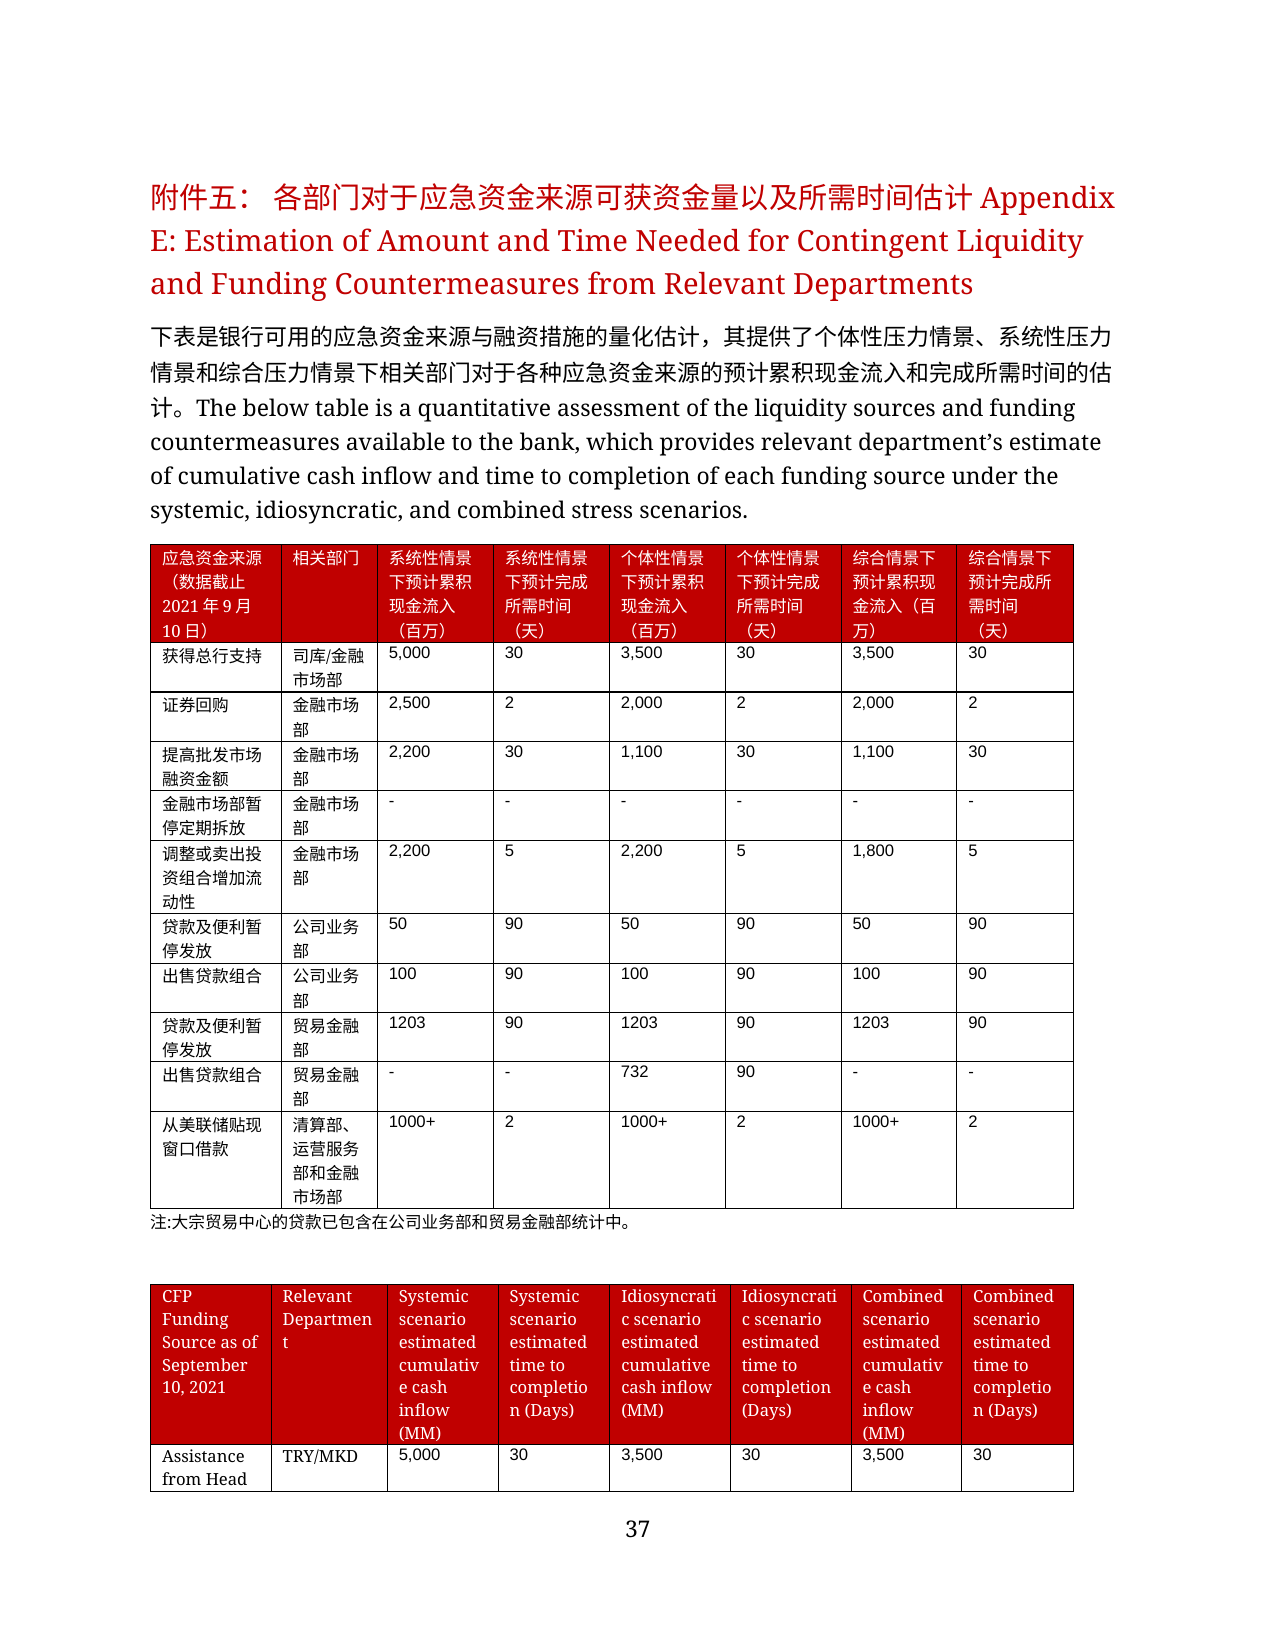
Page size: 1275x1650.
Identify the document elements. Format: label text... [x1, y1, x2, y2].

table_cell 30 [494, 643, 609, 691]
table_cell 30 [726, 742, 841, 790]
table_cell 2 [494, 1112, 609, 1208]
table_cell 公司业务部 [282, 964, 377, 1012]
table_cell 公司业务部 [282, 914, 377, 962]
table_cell 90 [726, 914, 841, 962]
table_cell 贷款及便利暂停发放 [151, 1013, 281, 1061]
table_cell TRY/MKD [272, 1445, 387, 1491]
table_cell 金融市场部暂停定期拆放 [151, 791, 281, 839]
table_cell - [378, 791, 493, 839]
table_cell - [842, 1062, 956, 1111]
table_cell 90 [957, 914, 1073, 962]
table_cell 90 [494, 964, 609, 1012]
table_cell 3,500 [842, 643, 956, 691]
table_cell 90 [494, 914, 609, 962]
table_cell 提高批发市场融资金额 [151, 742, 281, 790]
table_cell 5 [726, 841, 841, 913]
table_cell 90 [726, 1062, 841, 1111]
table_cell 出售贷款组合 [151, 1062, 281, 1111]
table_cell 2 [726, 1112, 841, 1208]
table_cell 30 [494, 742, 609, 790]
table_cell 90 [726, 964, 841, 1012]
table_header Systemic scenario estimated cumulative cash inflow (MM) [388, 1285, 498, 1444]
table_header CFP Funding Source as of September 10, 2021 [151, 1285, 271, 1444]
table_cell 2,000 [610, 693, 725, 741]
table_cell 证券回购 [151, 693, 281, 741]
table_cell 1000+ [610, 1112, 725, 1208]
table_cell 90 [957, 964, 1073, 1012]
table_cell 司库/金融市场部 [282, 643, 377, 691]
table_cell 金融市场部 [282, 841, 377, 913]
table_header Combined scenario estimated time to completion (Days) [962, 1285, 1073, 1444]
table_cell - [726, 791, 841, 839]
table_header 系统性情景下预计完成所需时间（天） [494, 545, 609, 642]
table_cell 1203 [842, 1013, 956, 1061]
text 下表是银行可用的应急资金来源与融资措施的量化估计，其提供了个体性压力情景、系统性压力情景和综合压力情景下相关部门对于各种应急资金来源的预计累积现金流入和完成所需时间的估计。The below table is a quantitative assessment of the liquidity sources and funding countermeasures available to the bank, which provides relevant department’s estimate of cumulative cash inflow and time to completion of each funding source under the systemic, idiosyncratic, and combined stress scenarios. [150, 319, 1125, 525]
table_cell 出售贷款组合 [151, 964, 281, 1012]
table_cell 1000+ [842, 1112, 956, 1208]
table_cell - [957, 791, 1073, 839]
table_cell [151, 1445, 271, 1491]
table_cell 清算部、运营服务部和金融市场部 [282, 1112, 377, 1208]
table_header Systemic scenario estimated time to completion (Days) [499, 1285, 609, 1444]
table_cell - [957, 1062, 1073, 1111]
table_cell 5 [494, 841, 609, 913]
table_cell - [842, 791, 956, 839]
table_cell 1,800 [842, 841, 956, 913]
table_cell 调整或卖出投资组合增加流动性 [151, 841, 281, 913]
table_cell 5,000 [388, 1445, 498, 1491]
table_cell 732 [610, 1062, 725, 1111]
table_cell 1203 [610, 1013, 725, 1061]
table_header 综合情景下预计完成所需时间（天） [957, 545, 1073, 642]
table_cell 30 [731, 1445, 851, 1491]
table_cell 100 [378, 964, 493, 1012]
table_cell - [494, 1062, 609, 1111]
table_header Idiosyncratic scenario estimated time to completion (Days) [731, 1285, 851, 1444]
table_cell 3,500 [610, 1445, 730, 1491]
table_cell 5 [957, 841, 1073, 913]
table_cell 1203 [378, 1013, 493, 1061]
table_cell 贷款及便利暂停发放 [151, 914, 281, 962]
table_cell 2,200 [378, 742, 493, 790]
table_cell 90 [957, 1013, 1073, 1061]
subtitle 附件五： 各部门对于应急资金来源可获资金量以及所需时间估计 Appendix E: Estimation of Amount and Time Needed for Contingent Liquidity and Funding Countermeasures from Relevant Departments [150, 175, 1125, 303]
table_header Idiosyncratic scenario estimated cumulative cash inflow (MM) [610, 1285, 730, 1444]
table_cell 90 [726, 1013, 841, 1061]
table_cell 3,500 [852, 1445, 961, 1491]
table_cell 2,500 [378, 693, 493, 741]
table_cell 2,200 [378, 841, 493, 913]
table_cell 金融市场部 [282, 791, 377, 839]
table_cell - [494, 791, 609, 839]
table_cell - [378, 1062, 493, 1111]
table_cell 30 [962, 1445, 1073, 1491]
table_cell 金融市场部 [282, 742, 377, 790]
table_cell 30 [499, 1445, 609, 1491]
table_cell 2,000 [842, 693, 956, 741]
table_cell 获得总行支持 [151, 643, 281, 691]
table_header 个体性情景下预计累积现金流入（百万） [610, 545, 725, 642]
table_cell 100 [610, 964, 725, 1012]
text 注:大宗贸易中心的贷款已包含在公司业务部和贸易金融部统计中。 [150, 1209, 1125, 1234]
table_cell 100 [842, 964, 956, 1012]
table_header 系统性情景下预计累积现金流入（百万） [378, 545, 493, 642]
table_cell 金融市场部 [282, 693, 377, 741]
table_cell 30 [957, 643, 1073, 691]
table_cell 2,200 [610, 841, 725, 913]
table_cell 50 [842, 914, 956, 962]
table_header Relevant Department [272, 1285, 387, 1444]
table_header Combined scenario estimated cumulative cash inflow (MM) [852, 1285, 961, 1444]
table_cell 1,100 [842, 742, 956, 790]
table_cell 贸易金融部 [282, 1013, 377, 1061]
table_cell 2 [957, 1112, 1073, 1208]
table_cell 50 [378, 914, 493, 962]
table_cell 2 [726, 693, 841, 741]
table_cell 90 [494, 1013, 609, 1061]
table_cell 50 [610, 914, 725, 962]
table_cell 2 [957, 693, 1073, 741]
table_cell 2 [494, 693, 609, 741]
table_cell 1000+ [378, 1112, 493, 1208]
table_header 综合情景下预计累积现金流入（百万） [842, 545, 956, 642]
table_cell 30 [957, 742, 1073, 790]
table_cell - [610, 791, 725, 839]
table_cell 贸易金融部 [282, 1062, 377, 1111]
table_cell 从美联储贴现窗口借款 [151, 1112, 281, 1208]
table_cell 3,500 [610, 643, 725, 691]
table_cell 5,000 [378, 643, 493, 691]
table_header 个体性情景下预计完成所需时间（天） [726, 545, 841, 642]
table_cell 30 [726, 643, 841, 691]
table_cell 1,100 [610, 742, 725, 790]
table_header 应急资金来源 （数据截止2021年9月10日） [151, 545, 281, 642]
table_header 相关部门 [282, 545, 377, 642]
